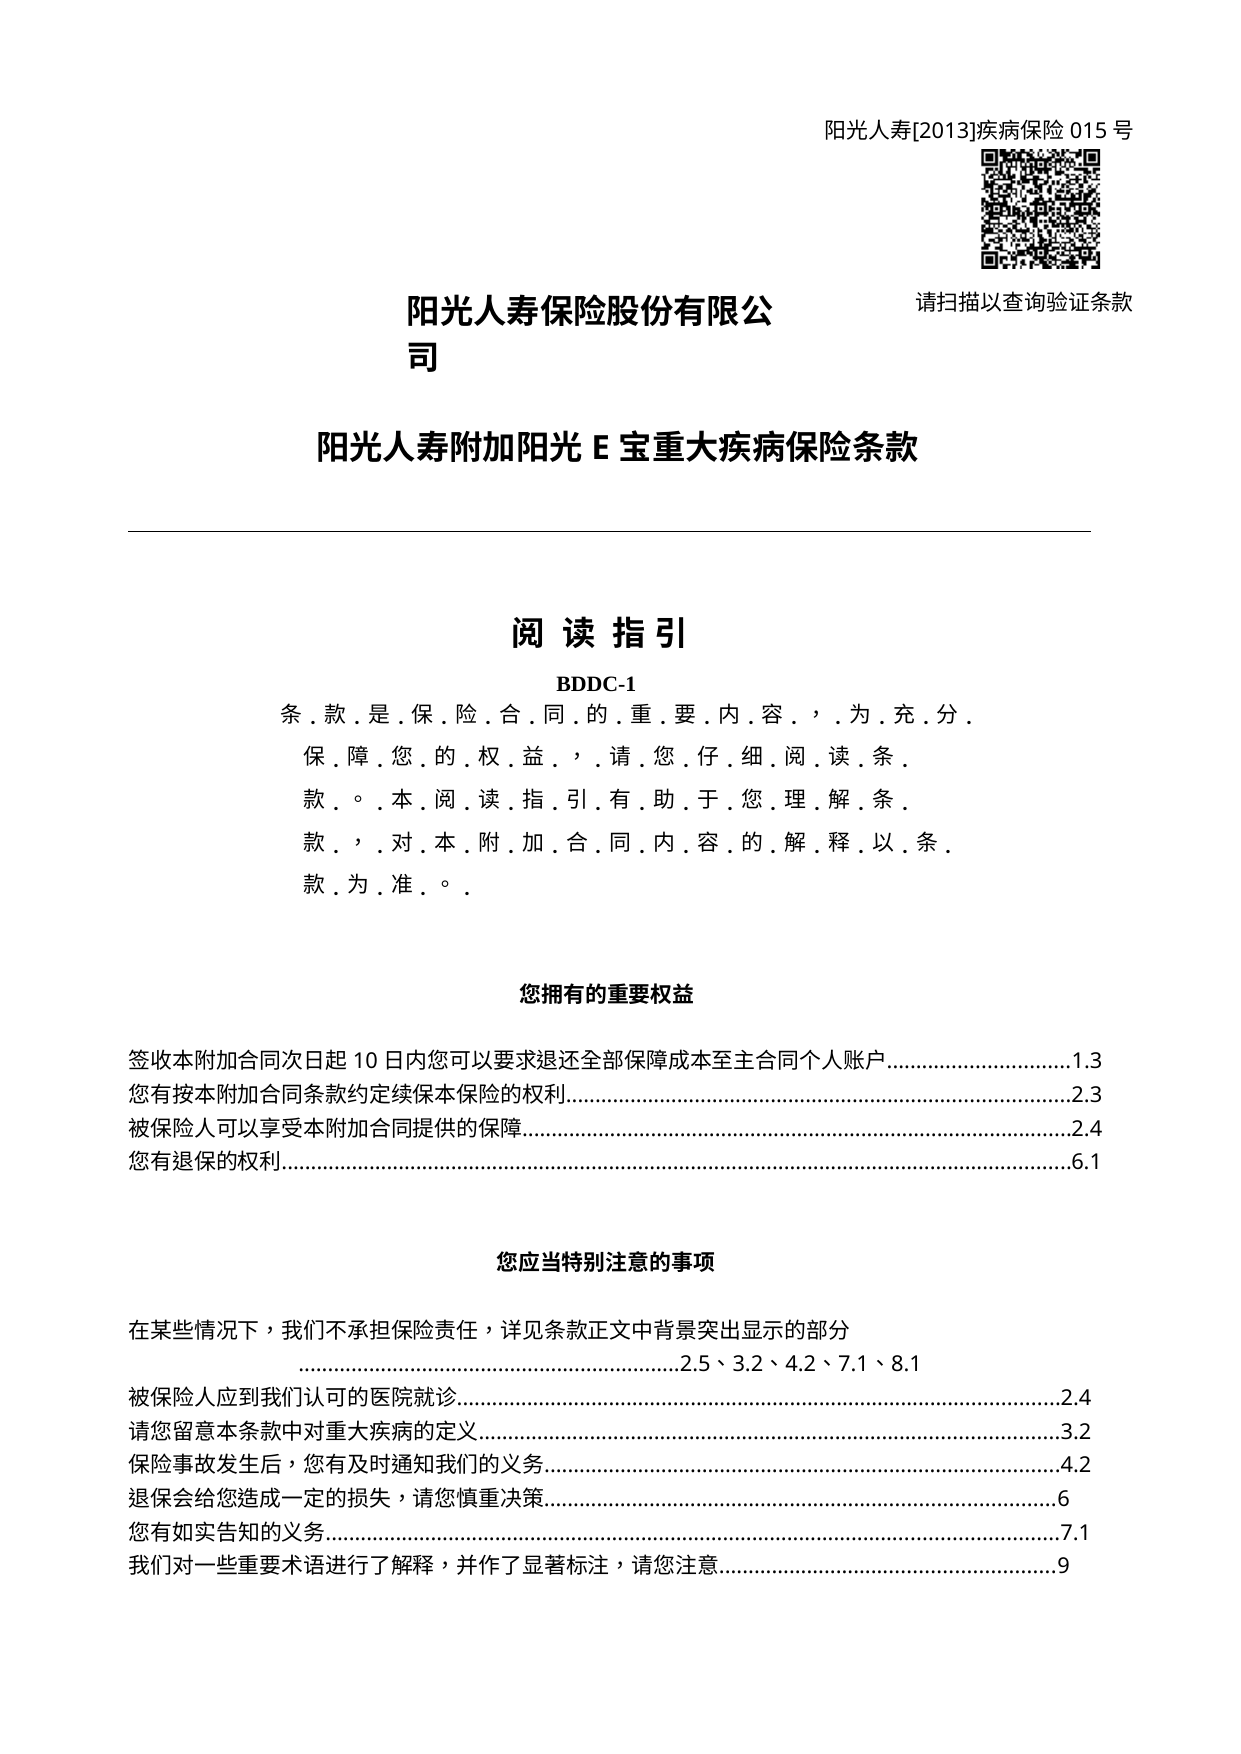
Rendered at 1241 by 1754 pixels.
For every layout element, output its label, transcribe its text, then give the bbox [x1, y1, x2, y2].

subtitle 阳光人寿保险股份有限公司 [407, 288, 806, 379]
text 被保险人可以享受本附加合同提供的保障 2.4 [128, 1113, 1146, 1142]
text 您应当特别注意的事项 [117, 1247, 1094, 1277]
text 阅 读 指 引 [117, 609, 1082, 655]
text 在某些情况下，我们不承担保险责任，详见条款正文中背景突出显示的部分 [128, 1315, 1146, 1344]
subtitle 阳光人寿附加阳光 E 宝重大疾病保险条款 [316, 418, 1146, 470]
text 请扫描以查询验证条款 [915, 288, 1146, 316]
text 您有按本附加合同条款约定续保本保险的权利 2.3 [128, 1079, 1146, 1109]
picture [981, 149, 1100, 269]
text 您有如实告知的义务 7.1 [117, 1516, 1103, 1546]
text 我们对一些重要术语进行了解释，并作了显著标注，请您注意 9 [128, 1550, 1146, 1580]
text 退保会给您造成一定的损失，请您慎重决策 6 [128, 1483, 1146, 1513]
text 签收本附加合同次日起 10 日内您可以要求退还全部保障成本至主合同个人账户 1.3 [128, 1045, 1146, 1075]
text 您有退保的权利 6.1 [128, 1146, 1146, 1176]
text 条．款．是．保．险．合．同．的．重．要．内．容．，．为．充．分．保．障．您．的．权．益．，．请．您．仔．细．阅．读．条．款．。．本．阅．读．指．引．有．助．于．您．理．解．条．款．，．对．本．附．加．合．同．内．容．的．解．释．以．条．款．为．准．。． [280, 699, 989, 909]
text .................................................................2.5、3.2、4.2、7.1、8.1 [117, 1348, 1103, 1378]
subtitle BDDC-1 [117, 671, 1075, 696]
text 阳光人寿[2013]疾病保险 015 号 [117, 115, 1134, 144]
text 被保险人应到我们认可的医院就诊 2.4 [117, 1382, 1103, 1412]
subtitle 您拥有的重要权益 [117, 979, 1097, 1009]
text 保险事故发生后，您有及时通知我们的义务 4.2 [117, 1449, 1103, 1479]
text 请您留意本条款中对重大疾病的定义 3.2 [117, 1416, 1103, 1445]
